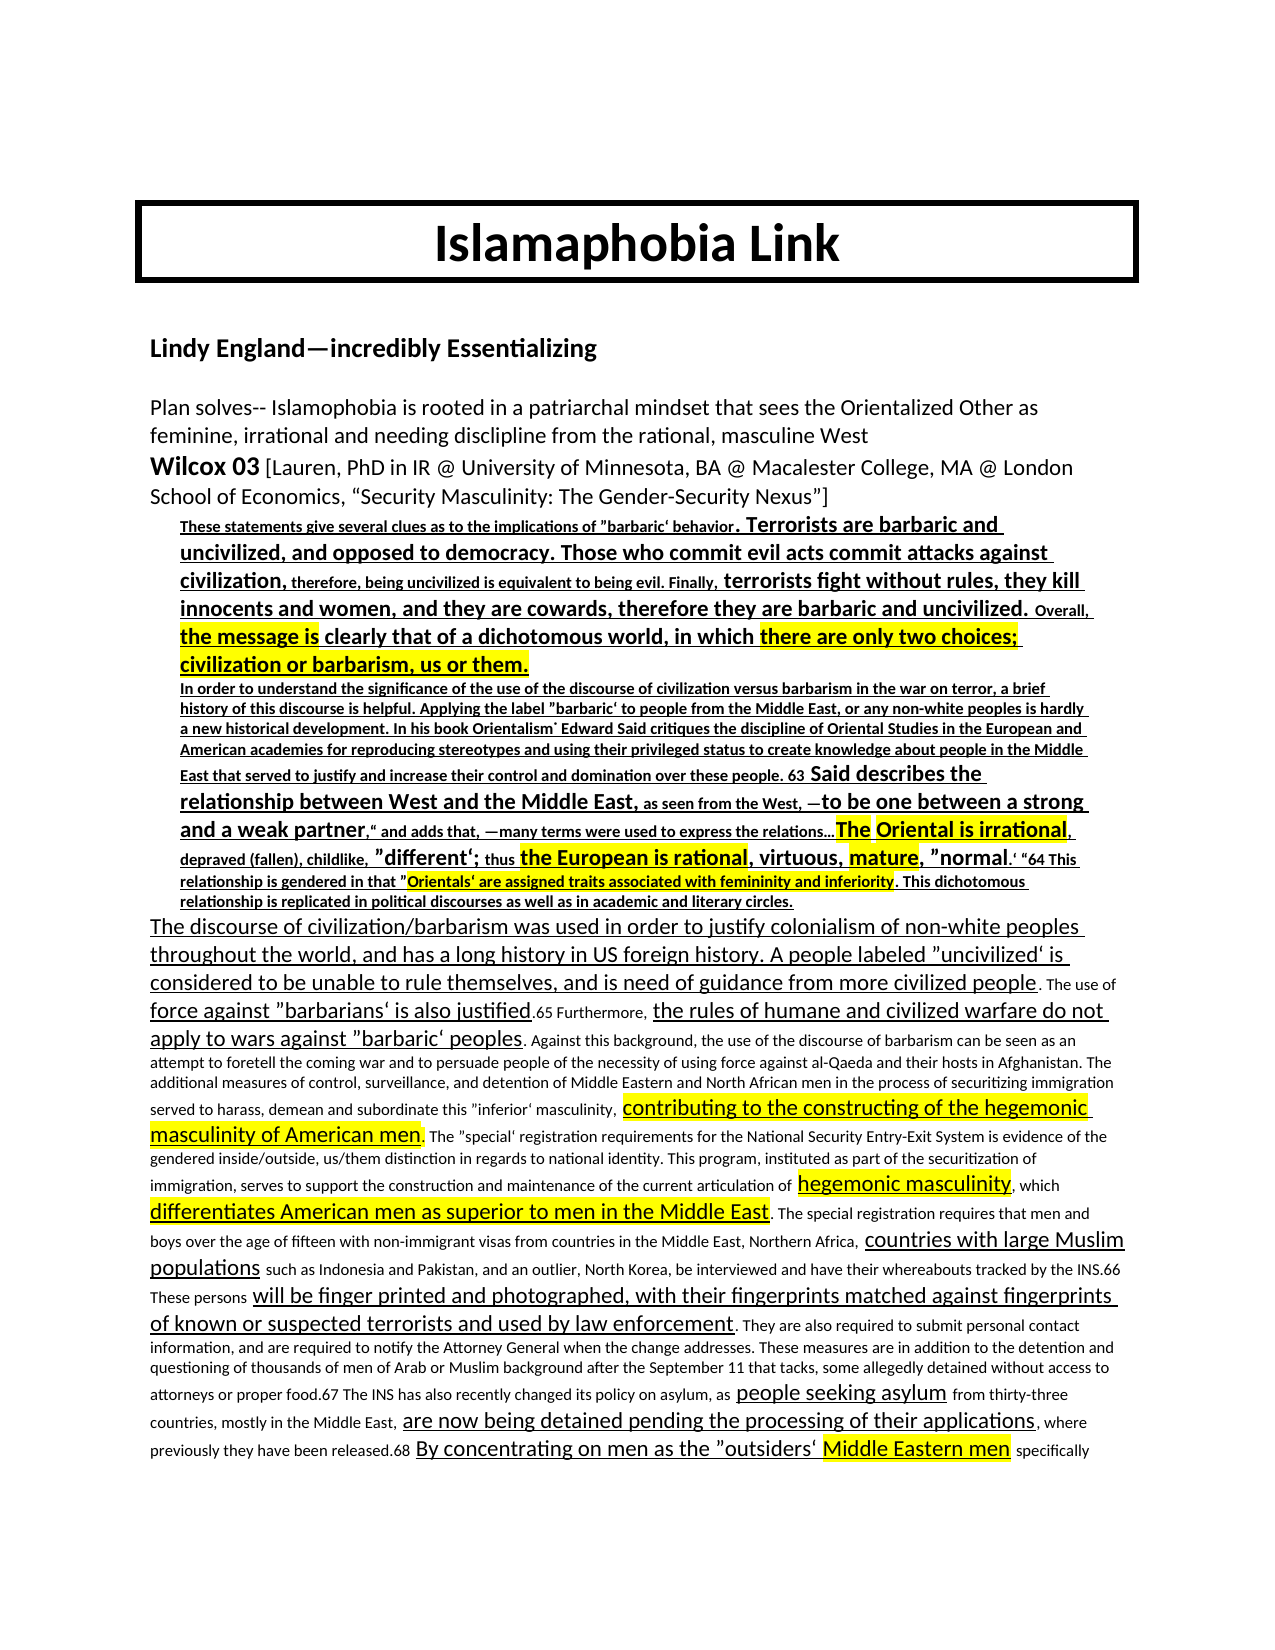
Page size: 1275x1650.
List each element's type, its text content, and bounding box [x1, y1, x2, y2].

text Wilcox 03 [Lauren, PhD in IR @ University of Minnesota, BA @ Macalester College, MA @ London School of Economics, “Security Masculinity: The Gender-Security Nexus”] [150, 449, 1125, 510]
text Plan solves-- Islamophobia is rooted in a patriarchal mindset that sees the Orientalized Other as feminine, irrational and needing disclipline from the rational, masculine West [150, 393, 1125, 449]
text In order to understand the significance of the use of the discourse of civilization versus barbarism in the war on terror, a brief history of this discourse is helpful. Applying the label ”barbaric‘ to people from the Middle East, or any non-white peoples is hardly a new historical development. In his book Orientalism˙ Edward Said critiques the discipline of Oriental Studies in the European and American academies for reproducing stereotypes and using their privileged status to create knowledge about people in the Middle East that served to justify and increase their control and domination over these people. 63 Said describes the relationship between West and the Middle East, as seen from the West, —to be one between a strong and a weak partner,“ and adds that, —many terms were used to express the relations…The Oriental is irrational, depraved (fallen), childlike, ”different‘; thus the European is rational, virtuous, mature, ”normal.‘ “64 This relationship is gendered in that ”Orientals‘ are assigned traits associated with femininity and inferiority. This dichotomous relationship is replicated in political discourses as well as in academic and literary circles. [180, 678, 1095, 912]
text These statements give several clues as to the implications of ”barbaric‘ behavior. Terrorists are barbaric and uncivilized, and opposed to democracy. Those who commit evil acts commit attacks against civilization, therefore, being uncivilized is equivalent to being evil. Finally, terrorists fight without rules, they kill innocents and women, and they are cowards, therefore they are barbaric and uncivilized. Overall, the message is clearly that of a dichotomous world, in which there are only two choices; civilization or barbarism, us or them. [180, 510, 1095, 678]
subtitle Lindy England—incredibly Essentializing [150, 332, 1125, 365]
subtitle Islamaphobia Link [142, 206, 1133, 277]
